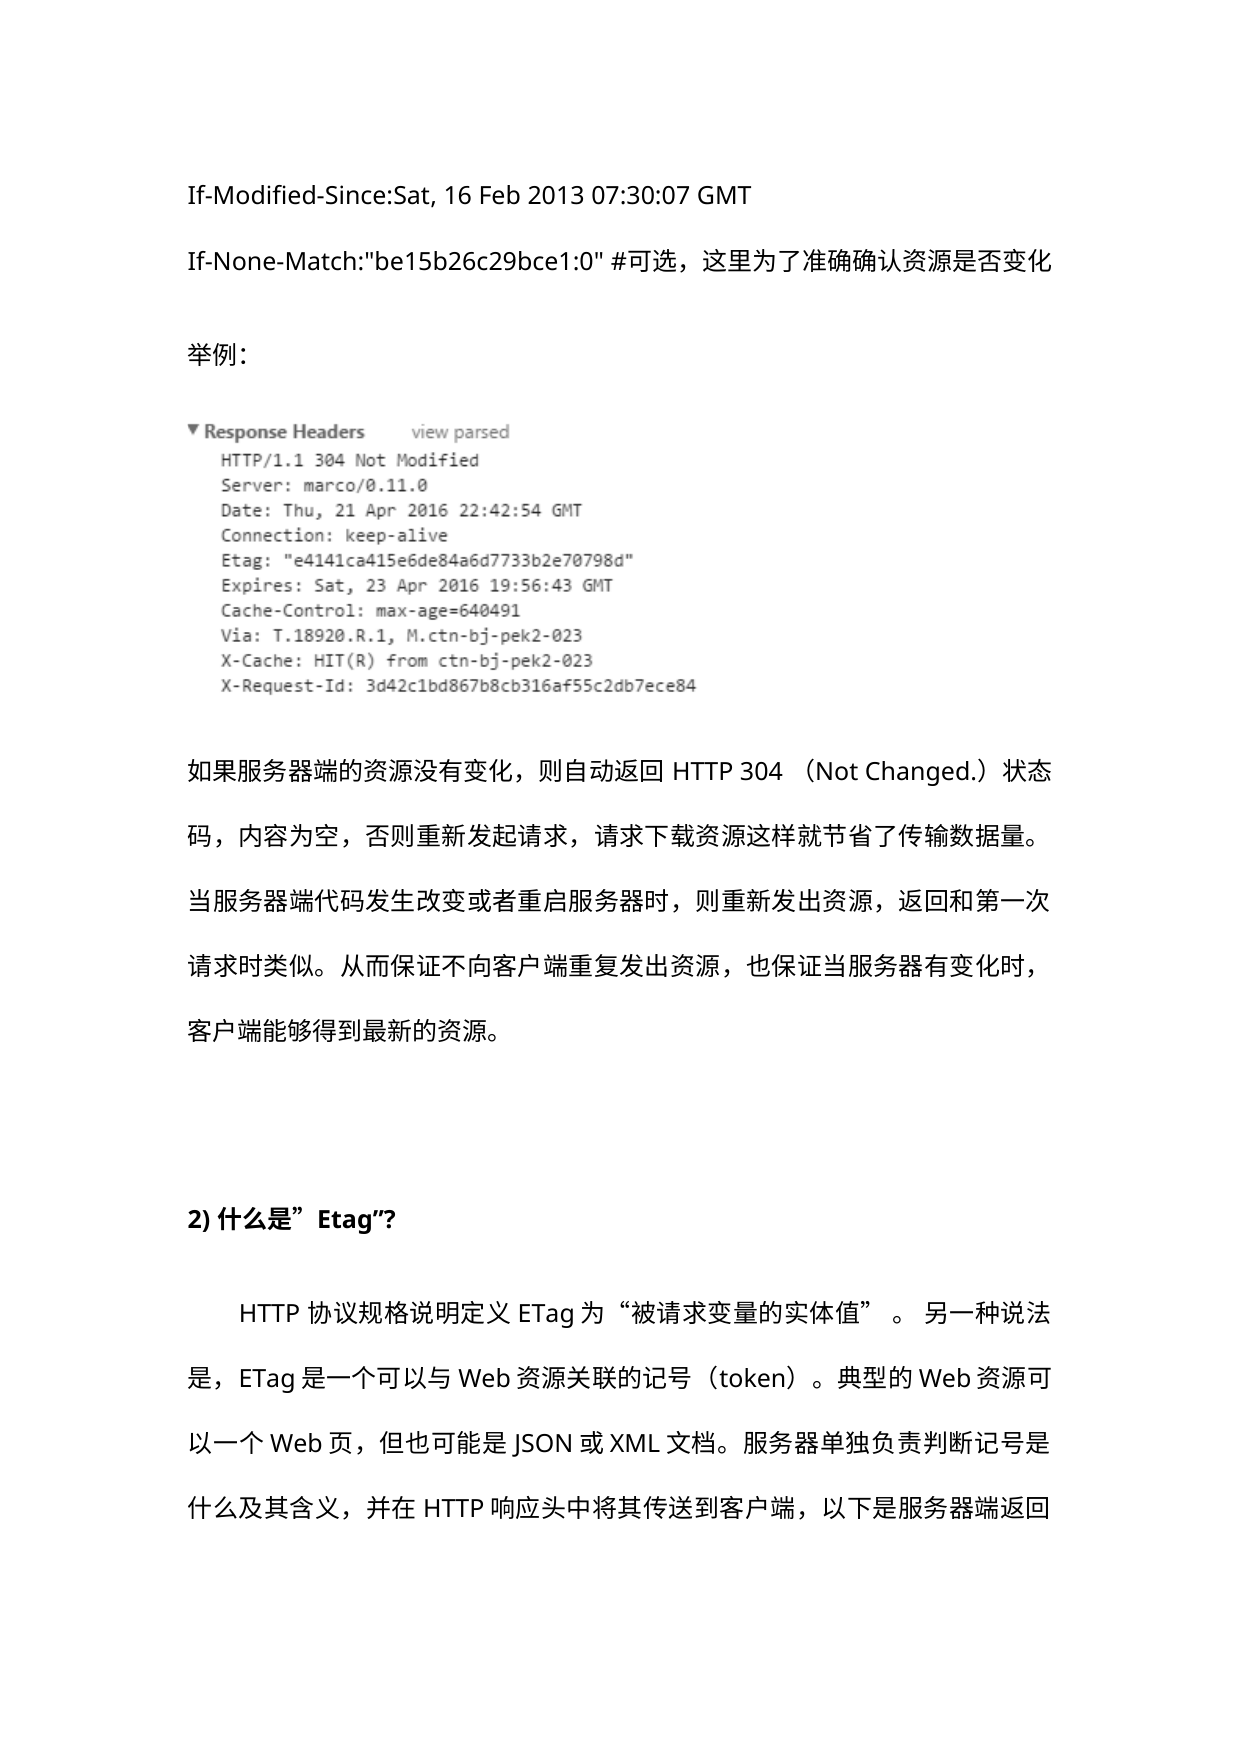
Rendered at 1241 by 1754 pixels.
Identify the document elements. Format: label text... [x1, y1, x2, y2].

text If-None-Match:"be15b26c29bce1:0" #可选，这里为了准确确认资源是否变化 [187, 227, 1053, 292]
text If-Modified-Since:Sat, 16 Feb 2013 07:30:07 GMT [187, 162, 1053, 227]
picture [187, 415, 727, 703]
text 举例： [187, 321, 1053, 386]
text 2) 什么是”Etag”? [187, 1185, 1053, 1250]
text 如果服务器端的资源没有变化，则自动返回 HTTP 304 （Not Changed.）状态码，内容为空，否则重新发起请求，请求下载资源这样就节省了传输数据量。当服务器端代码发生改变或者重启服务器时，则重新发出资源，返回和第一次请求时类似。从而保证不向客户端重复发出资源，也保证当服务器有变化时，客户端能够得到最新的资源。 [187, 737, 1053, 1062]
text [187, 1279, 1053, 1539]
